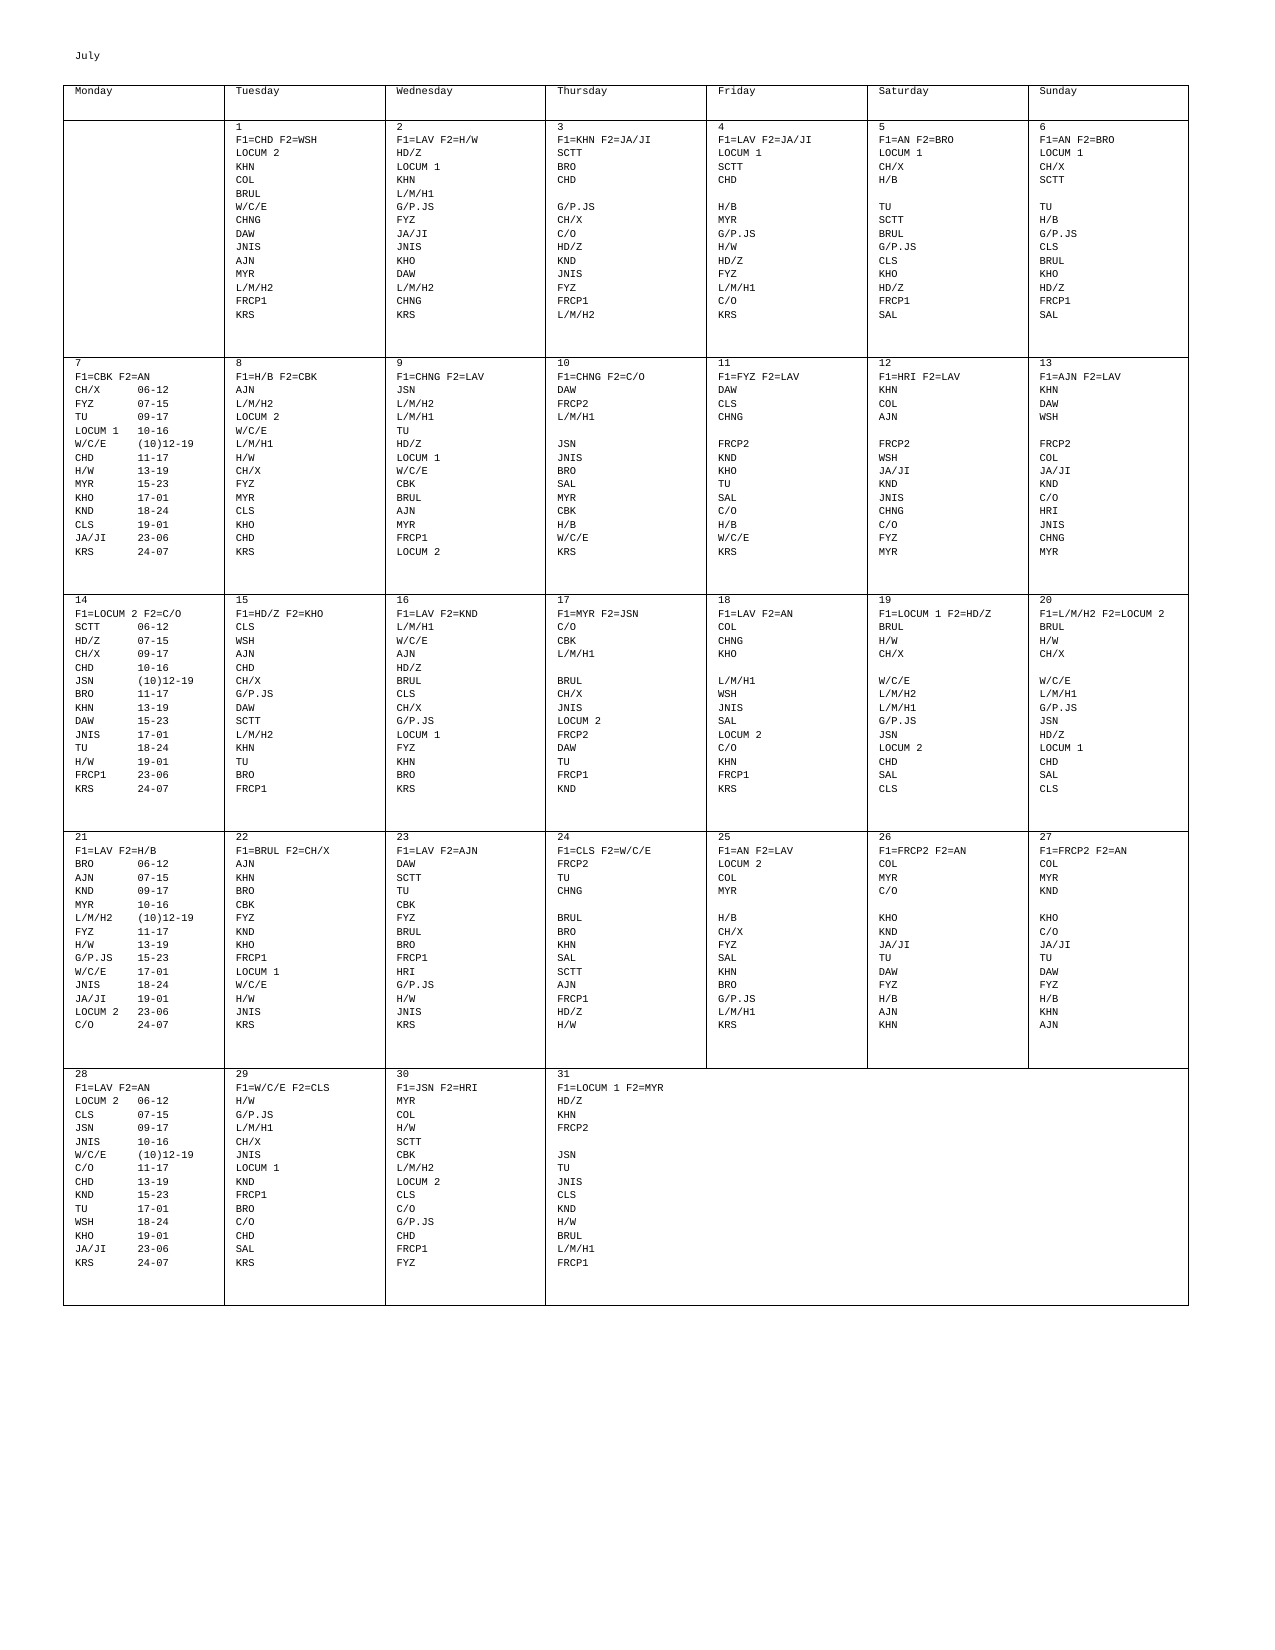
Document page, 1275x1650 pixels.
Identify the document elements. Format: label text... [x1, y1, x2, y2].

table_header Tuesday [225, 86, 385, 120]
table_cell 10 F1=CHNG F2=C/O DAW FRCP2 L/M/H1 JSN JNIS BRO SAL MYR CBK H/B W/C/E KRS [546, 358, 706, 594]
table_cell 27 F1=FRCP2 F2=AN COL MYR KND KHO C/O JA/JI TU DAW FYZ H/B KHN AJN [1029, 832, 1188, 1068]
table_cell 23 F1=LAV F2=AJN DAW SCTT TU CBK FYZ BRUL BRO FRCP1 HRI G/P.JS H/W JNIS KRS [386, 832, 545, 1068]
table_cell 19 F1=LOCUM 1 F2=HD/Z BRUL H/W CH/X W/C/E L/M/H2 L/M/H1 G/P.JS JSN LOCUM 2 CHD SAL CLS [868, 595, 1028, 831]
table_header Saturday [868, 86, 1028, 120]
table_cell 24 F1=CLS F2=W/C/E FRCP2 TU CHNG BRUL BRO KHN SAL SCTT AJN FRCP1 HD/Z H/W [546, 832, 706, 1068]
table_cell 14 F1=LOCUM 2 F2=C/O SCTT 06-12 HD/Z 07-15 CH/X 09-17 CHD 10-16 JSN (10)12-19 BRO 11-17 KHN 13-19 DAW 15-23 JNIS 17-01 TU 18-24 H/W 19-01 FRCP1 23-06 KRS 24-07 [64, 595, 224, 831]
table_cell 7 F1=CBK F2=AN CH/X 06-12 FYZ 07-15 TU 09-17 LOCUM 1 10-16 W/C/E (10)12-19 CHD 11-17 H/W 13-19 MYR 15-23 KHO 17-01 KND 18-24 CLS 19-01 JA/JI 23-06 KRS 24-07 [64, 358, 224, 594]
table_cell 17 F1=MYR F2=JSN C/O CBK L/M/H1 BRUL CH/X JNIS LOCUM 2 FRCP2 DAW TU FRCP1 KND [546, 595, 706, 831]
table_header Monday [64, 86, 224, 120]
table_cell 3 F1=KHN F2=JA/JI SCTT BRO CHD G/P.JS CH/X C/O HD/Z KND JNIS FYZ FRCP1 L/M/H2 [546, 121, 706, 357]
table_cell 2 F1=LAV F2=H/W HD/Z LOCUM 1 KHN L/M/H1 G/P.JS FYZ JA/JI JNIS KHO DAW L/M/H2 CHNG KRS [386, 121, 545, 357]
table_cell 30 F1=JSN F2=HRI MYR COL H/W SCTT CBK L/M/H2 LOCUM 2 CLS C/O G/P.JS CHD FRCP1 FYZ [386, 1069, 545, 1305]
table_cell 15 F1=HD/Z F2=KHO CLS WSH AJN CHD CH/X G/P.JS DAW SCTT L/M/H2 KHN TU BRO FRCP1 [225, 595, 385, 831]
table_cell 6 F1=AN F2=BRO LOCUM 1 CH/X SCTT TU H/B G/P.JS CLS BRUL KHO HD/Z FRCP1 SAL [1029, 121, 1188, 357]
table_cell 18 F1=LAV F2=AN COL CHNG KHO L/M/H1 WSH JNIS SAL LOCUM 2 C/O KHN FRCP1 KRS [707, 595, 867, 831]
table_cell 22 F1=BRUL F2=CH/X AJN KHN BRO CBK FYZ KND KHO FRCP1 LOCUM 1 W/C/E H/W JNIS KRS [225, 832, 385, 1068]
table_cell 29 F1=W/C/E F2=CLS H/W G/P.JS L/M/H1 CH/X JNIS LOCUM 1 KND FRCP1 BRO C/O CHD SAL KRS [225, 1069, 385, 1305]
table_header Friday [707, 86, 867, 120]
table_cell 20 F1=L/M/H2 F2=LOCUM 2 BRUL H/W CH/X W/C/E L/M/H1 G/P.JS JSN HD/Z LOCUM 1 CHD SAL CLS [1029, 595, 1188, 831]
table_header Sunday [1029, 86, 1188, 120]
table_cell 21 F1=LAV F2=H/B BRO 06-12 AJN 07-15 KND 09-17 MYR 10-16 L/M/H2 (10)12-19 FYZ 11-17 H/W 13-19 G/P.JS 15-23 W/C/E 17-01 JNIS 18-24 JA/JI 19-01 LOCUM 2 23-06 C/O 24-07 [64, 832, 224, 1068]
table_cell [64, 121, 224, 357]
table_cell 13 F1=AJN F2=LAV KHN DAW WSH FRCP2 COL JA/JI KND C/O HRI JNIS CHNG MYR [1029, 358, 1188, 594]
table_cell 16 F1=LAV F2=KND L/M/H1 W/C/E AJN HD/Z BRUL CLS CH/X G/P.JS LOCUM 1 FYZ KHN BRO KRS [386, 595, 545, 831]
table_cell 9 F1=CHNG F2=LAV JSN L/M/H2 L/M/H1 TU HD/Z LOCUM 1 W/C/E CBK BRUL AJN MYR FRCP1 LOCUM 2 [386, 358, 545, 594]
table_header Thursday [546, 86, 706, 120]
table_cell 28 F1=LAV F2=AN LOCUM 2 06-12 CLS 07-15 JSN 09-17 JNIS 10-16 W/C/E (10)12-19 C/O 11-17 CHD 13-19 KND 15-23 TU 17-01 WSH 18-24 KHO 19-01 JA/JI 23-06 KRS 24-07 [64, 1069, 224, 1305]
table_cell 25 F1=AN F2=LAV LOCUM 2 COL MYR H/B CH/X FYZ SAL KHN BRO G/P.JS L/M/H1 KRS [707, 832, 867, 1068]
table_cell 11 F1=FYZ F2=LAV DAW CLS CHNG FRCP2 KND KHO TU SAL C/O H/B W/C/E KRS [707, 358, 867, 594]
table_cell 31 F1=LOCUM 1 F2=MYR HD/Z KHN FRCP2 JSN TU JNIS CLS KND H/W BRUL L/M/H1 FRCP1 [546, 1069, 1188, 1305]
table_cell 5 F1=AN F2=BRO LOCUM 1 CH/X H/B TU SCTT BRUL G/P.JS CLS KHO HD/Z FRCP1 SAL [868, 121, 1028, 357]
table_cell 4 F1=LAV F2=JA/JI LOCUM 1 SCTT CHD H/B MYR G/P.JS H/W HD/Z FYZ L/M/H1 C/O KRS [707, 121, 867, 357]
table_cell 26 F1=FRCP2 F2=AN COL MYR C/O KHO KND JA/JI TU DAW FYZ H/B AJN KHN [868, 832, 1028, 1068]
table_cell 1 F1=CHD F2=WSH LOCUM 2 KHN COL BRUL W/C/E CHNG DAW JNIS AJN MYR L/M/H2 FRCP1 KRS [225, 121, 385, 357]
table_header Wednesday [386, 86, 545, 120]
table_cell 12 F1=HRI F2=LAV KHN COL AJN FRCP2 WSH JA/JI KND JNIS CHNG C/O FYZ MYR [868, 358, 1028, 594]
table_cell 8 F1=H/B F2=CBK AJN L/M/H2 LOCUM 2 W/C/E L/M/H1 H/W CH/X FYZ MYR CLS KHO CHD KRS [225, 358, 385, 594]
